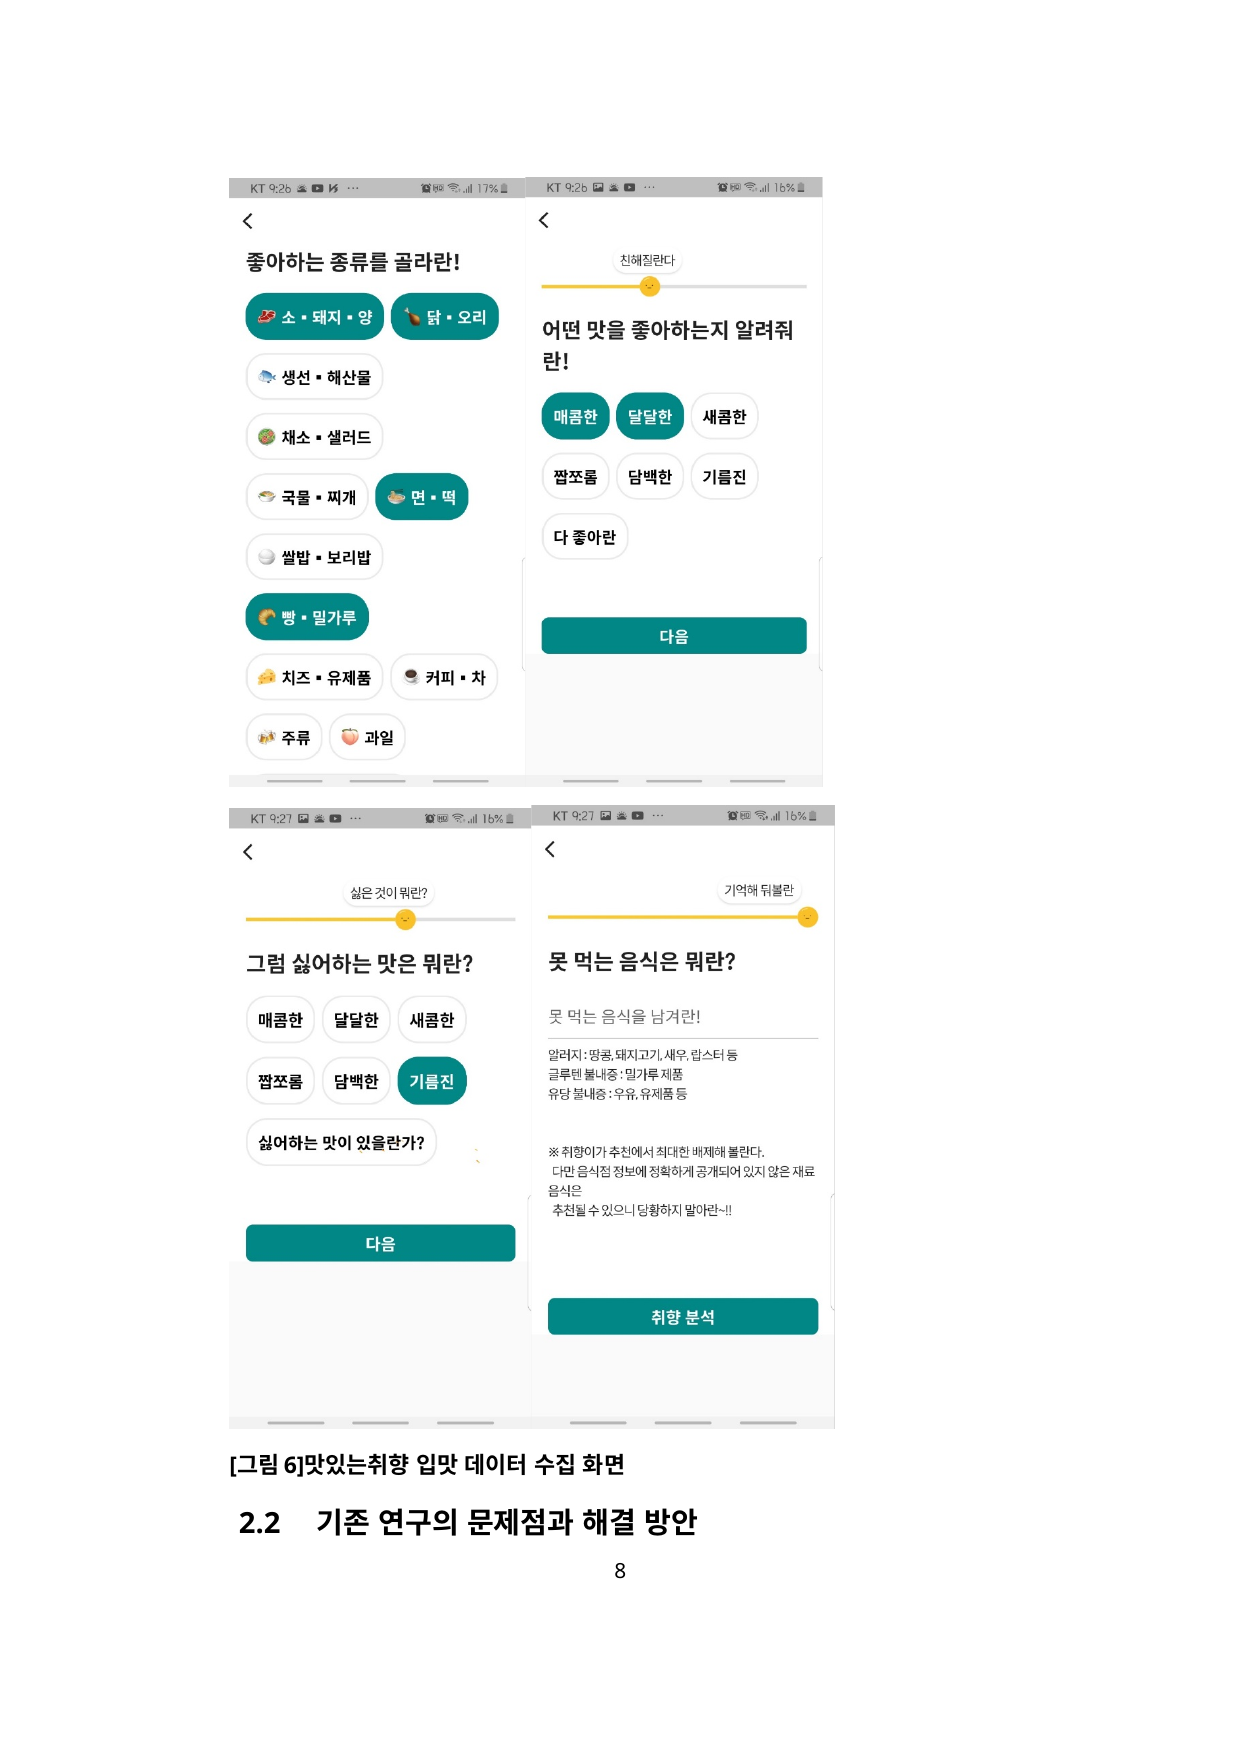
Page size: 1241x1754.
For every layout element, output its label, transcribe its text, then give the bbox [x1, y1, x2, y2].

text [그림6]맛있는취향 입맛 데이터 수집 화면 [229, 1447, 1090, 1481]
picture [229, 805, 835, 1429]
picture [229, 177, 823, 787]
list 기존 연구의 문제점과 해결 방안 [239, 1500, 1090, 1542]
